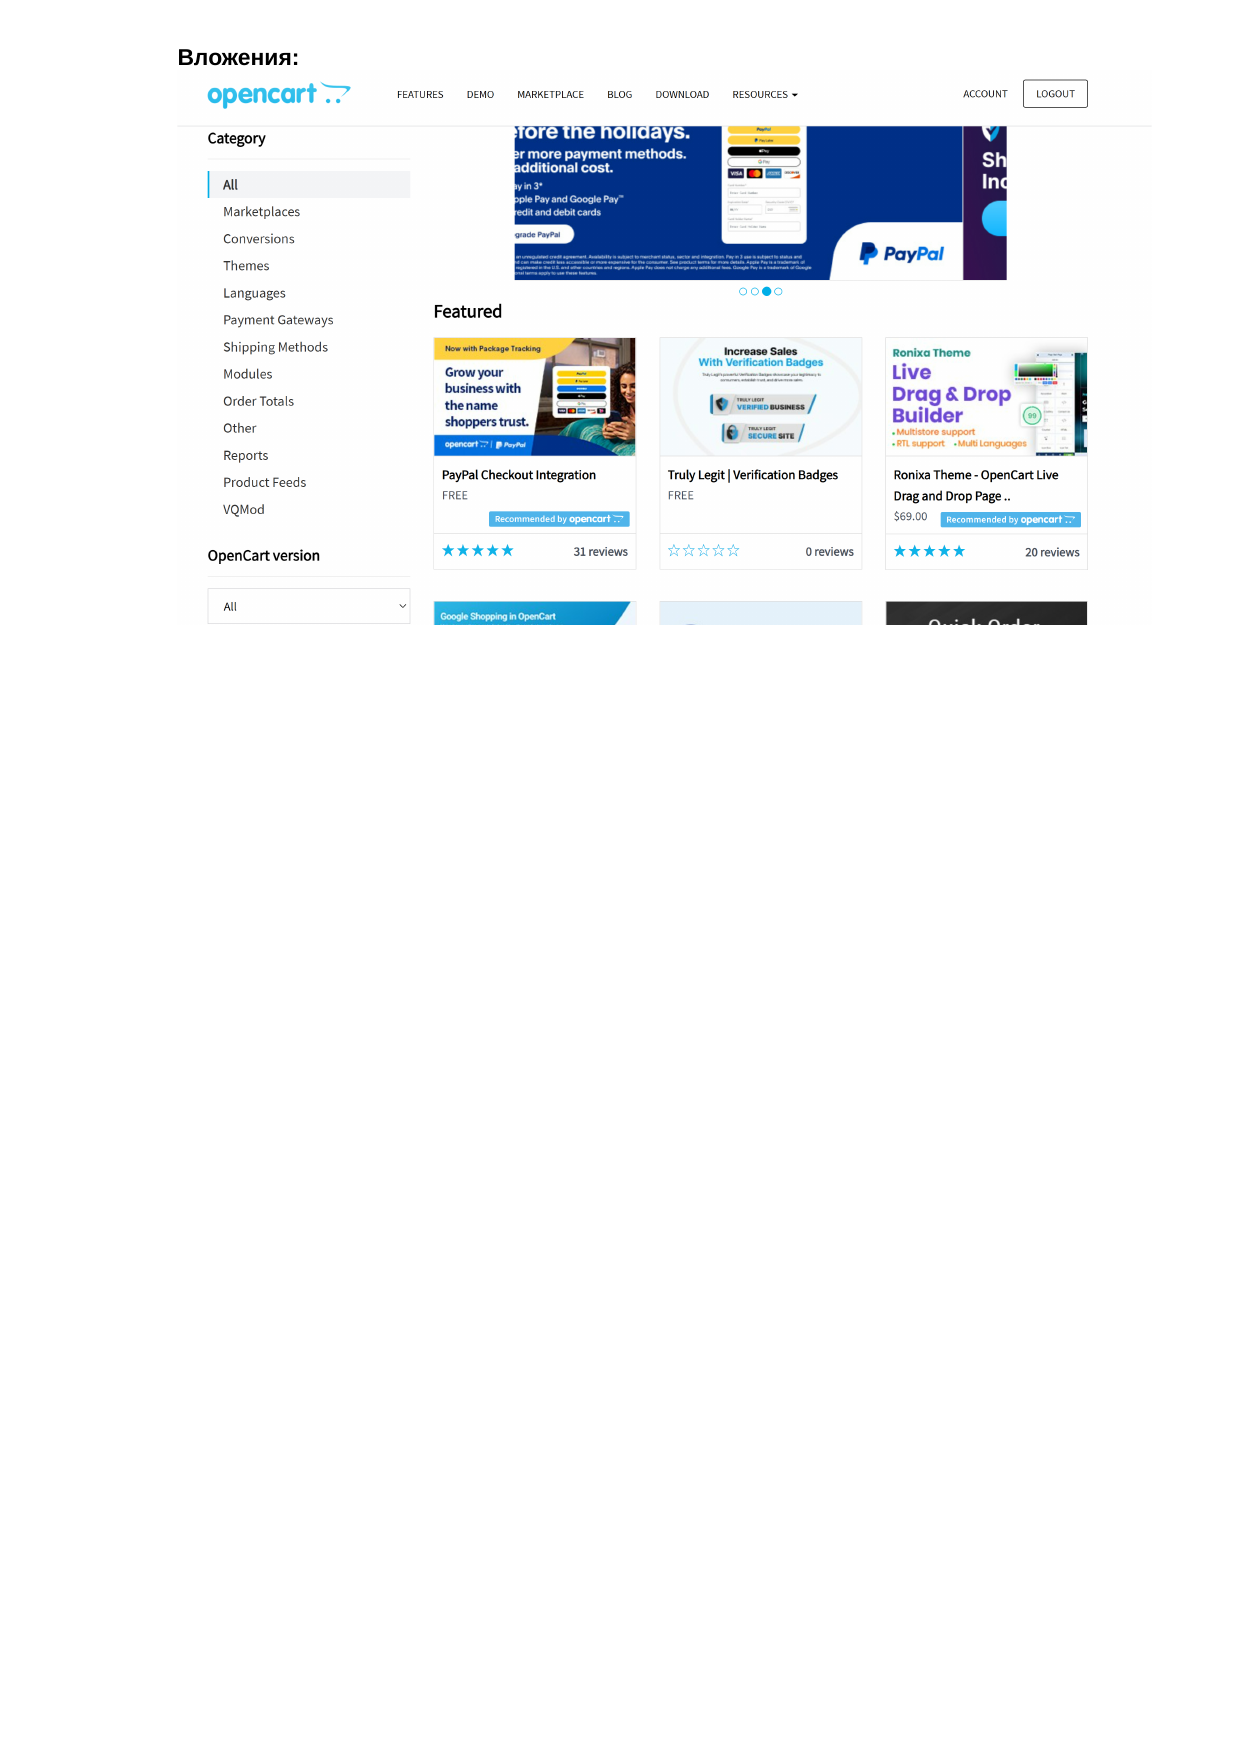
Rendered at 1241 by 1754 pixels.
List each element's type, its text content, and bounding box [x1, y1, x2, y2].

text Вложения: [177, 44, 1152, 70]
picture [177, 70, 1152, 625]
